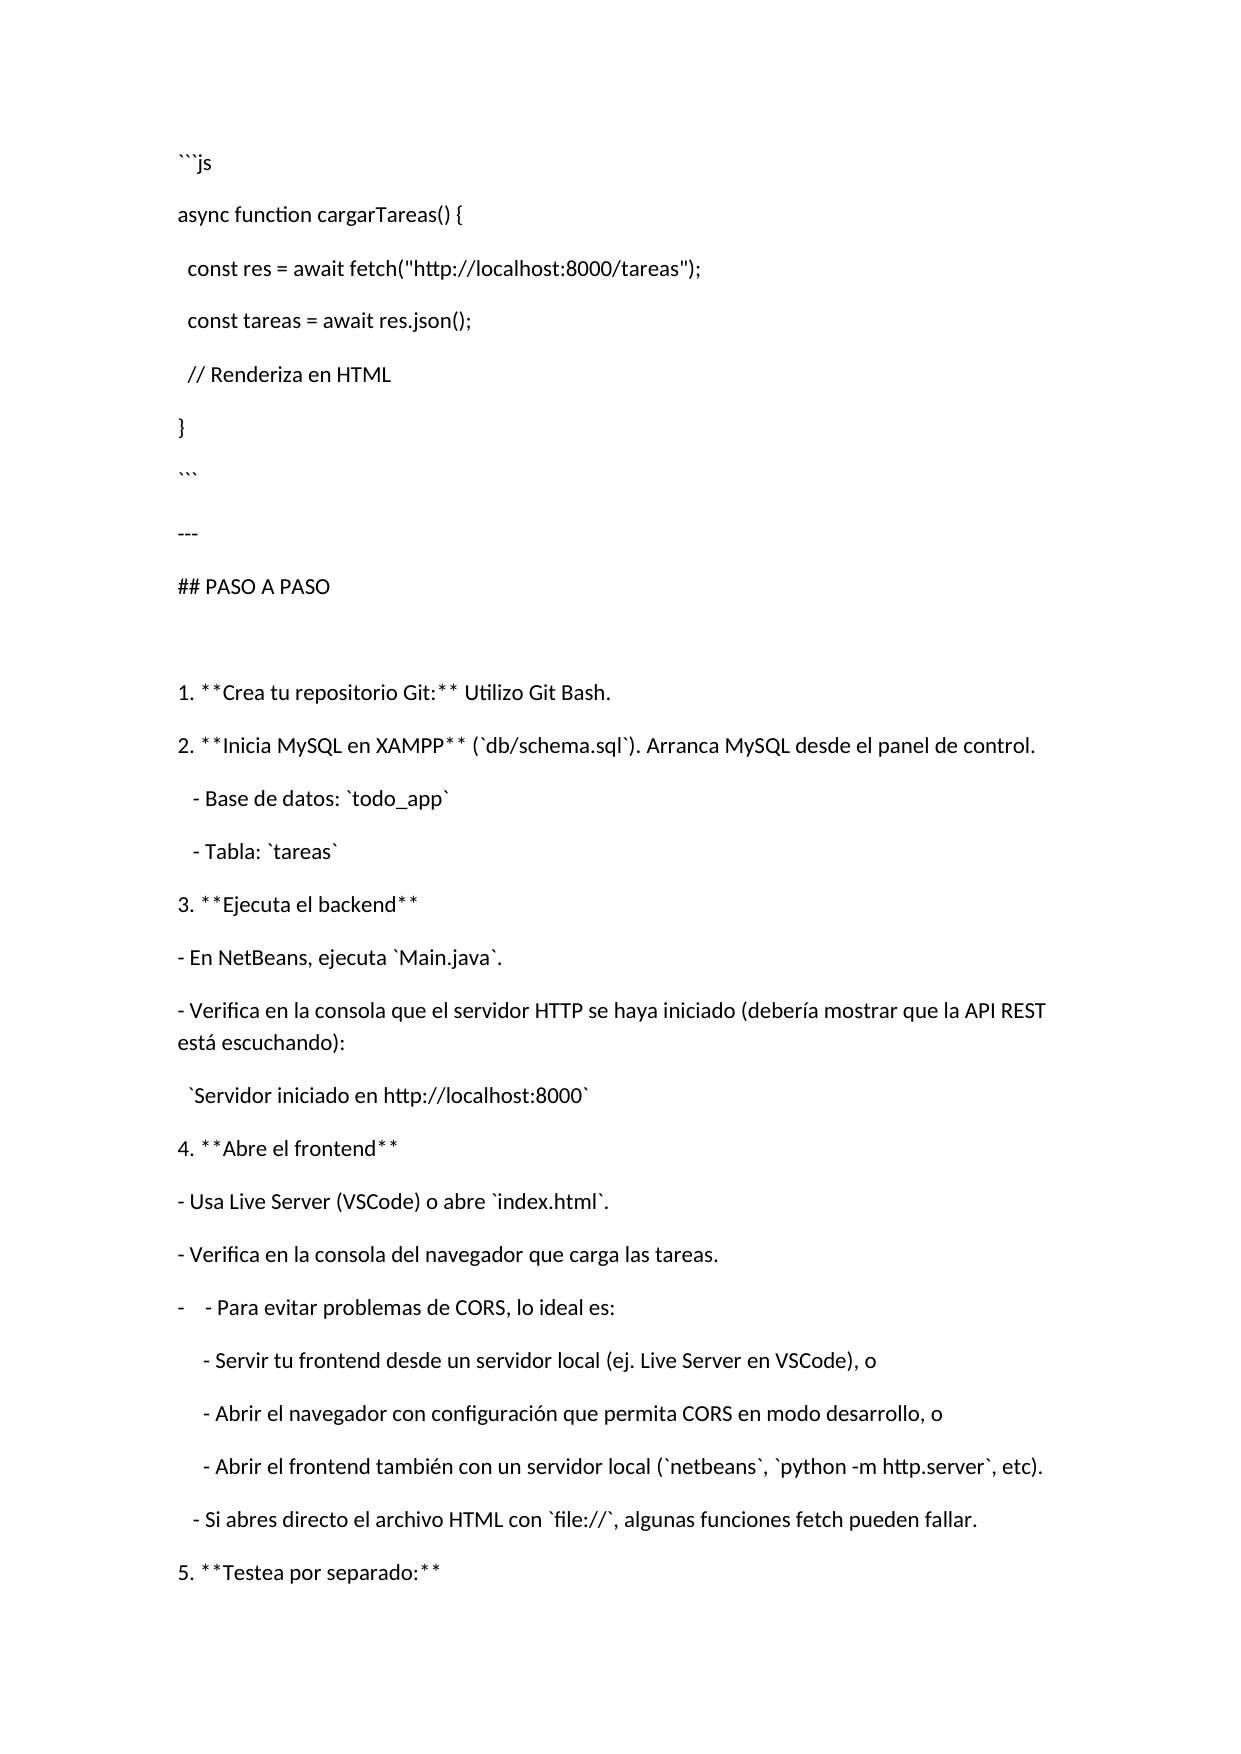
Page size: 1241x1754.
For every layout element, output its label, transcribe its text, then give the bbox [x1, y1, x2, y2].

text - Verifica en la consola que el servidor HTTP se haya iniciado (debería mostrar que la API REST está escuchando): [177, 996, 1063, 1056]
text 1. **Crea tu repositorio Git:** Utilizo Git Bash. [177, 678, 1063, 706]
text --- [177, 519, 1063, 547]
text - Verifica en la consola del navegador que carga las tareas. [177, 1240, 1063, 1268]
text // Renderiza en HTML [177, 360, 1063, 388]
text } [177, 413, 1063, 441]
text - Abrir el frontend también con un servidor local (`netbeans`, `python -m http.server`, etc). [177, 1452, 1063, 1480]
text - Abrir el navegador con configuración que permita CORS en modo desarrollo, o [177, 1399, 1063, 1427]
text 2. **Inicia MySQL en XAMPP** (`db/schema.sql`). Arranca MySQL desde el panel de control. [177, 731, 1063, 759]
text - Usa Live Server (VSCode) o abre `index.html`. [177, 1187, 1063, 1215]
text - - Para evitar problemas de CORS, lo ideal es: [177, 1293, 1063, 1321]
text - En NetBeans, ejecuta `Main.java`. [177, 943, 1063, 971]
text `Servidor iniciado en http://localhost:8000` [177, 1081, 1063, 1109]
text ## PASO A PASO [177, 572, 1063, 600]
text 4. **Abre el frontend** [177, 1134, 1063, 1162]
text const res = await fetch("http://localhost:8000/tareas"); [177, 254, 1063, 282]
text ``` [177, 466, 1063, 494]
text 5. **Testea por separado:** [177, 1558, 1063, 1586]
text 3. **Ejecuta el backend** [177, 890, 1063, 918]
text - Si abres directo el archivo HTML con `file://`, algunas funciones fetch pueden fallar. [177, 1505, 1063, 1533]
text - Tabla: `tareas` [177, 837, 1063, 865]
text const tareas = await res.json(); [177, 307, 1063, 335]
text - Servir tu frontend desde un servidor local (ej. Live Server en VSCode), o [177, 1346, 1063, 1374]
text async function cargarTareas() { [177, 201, 1063, 229]
text - Base de datos: `todo_app` [177, 784, 1063, 812]
text ```js [177, 148, 1063, 176]
